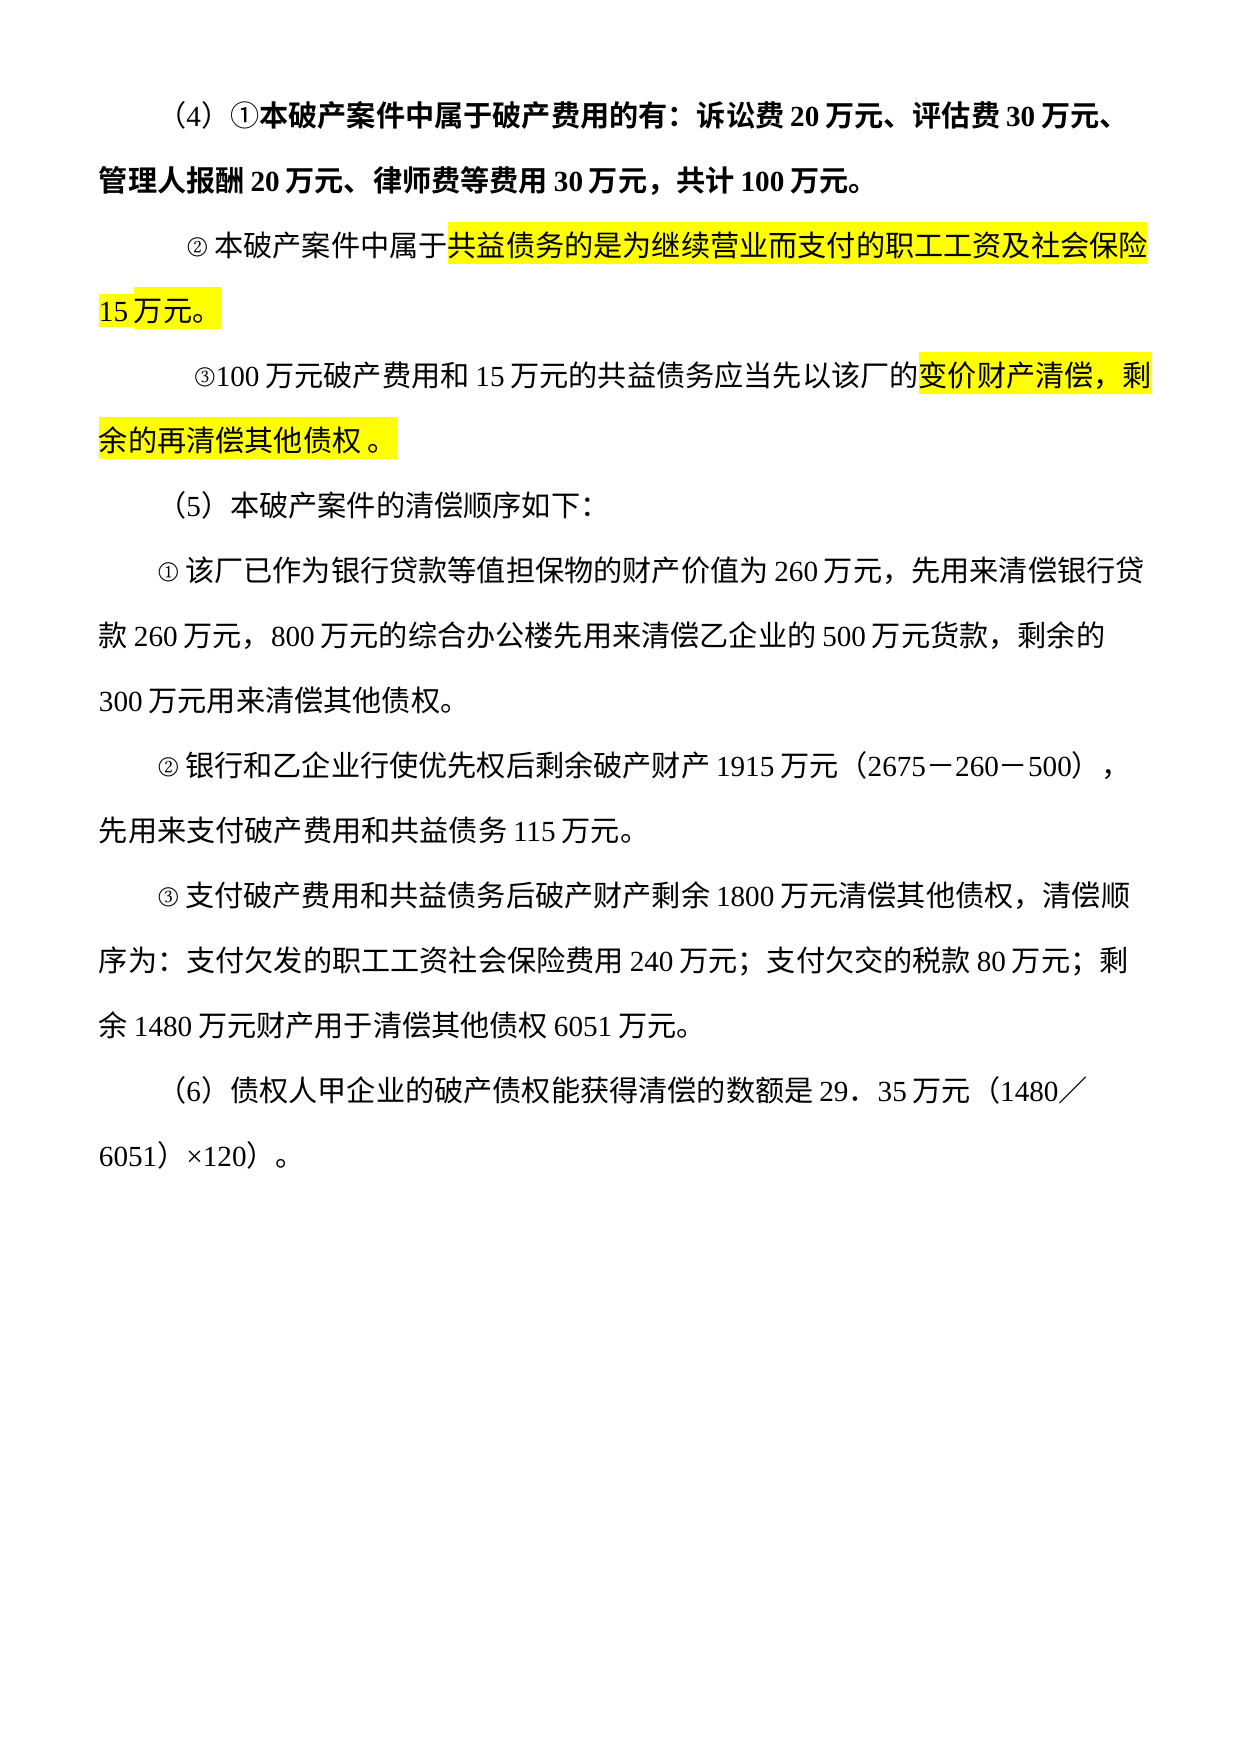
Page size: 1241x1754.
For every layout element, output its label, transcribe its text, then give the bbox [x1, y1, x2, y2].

list ②银行和乙企业行使优先权后剩余破产财产1915万元（2675－260－500），先用来支付破产费用和共益债务115万元。 [99, 731, 1153, 861]
list （6）债权人甲企业的破产债权能获得清偿的数额是29．35万元（1480／6051）×120）。 [99, 1056, 1153, 1186]
list ③100万元破产费用和15万元的共益债务应当先以该厂的变价财产清偿，剩余的再清偿其他债权 。 [99, 341, 1153, 471]
list （5）本破产案件的清偿顺序如下： [99, 471, 1153, 536]
list ②本破产案件中属于共益债务的是为继续营业而支付的职工工资及社会保险15万元。 [99, 211, 1153, 341]
list ③支付破产费用和共益债务后破产财产剩余1800万元清偿其他债权，清偿顺序为：支付欠发的职工工资社会保险费用240万元；支付欠交的税款80万元；剩余1480万元财产用于清偿其他债权6051万元。 [99, 861, 1153, 1056]
list ①该厂已作为银行贷款等值担保物的财产价值为260万元，先用来清偿银行贷款260万元，800万元的综合办公楼先用来清偿乙企业的500万元货款，剩余的300万元用来清偿其他债权。 [99, 536, 1153, 731]
list （4）①本破产案件中属于破产费用的有：诉讼费20万元、评估费30万元、管理人报酬20万元、律师费等费用30万元，共计100万元。 [99, 81, 1153, 211]
